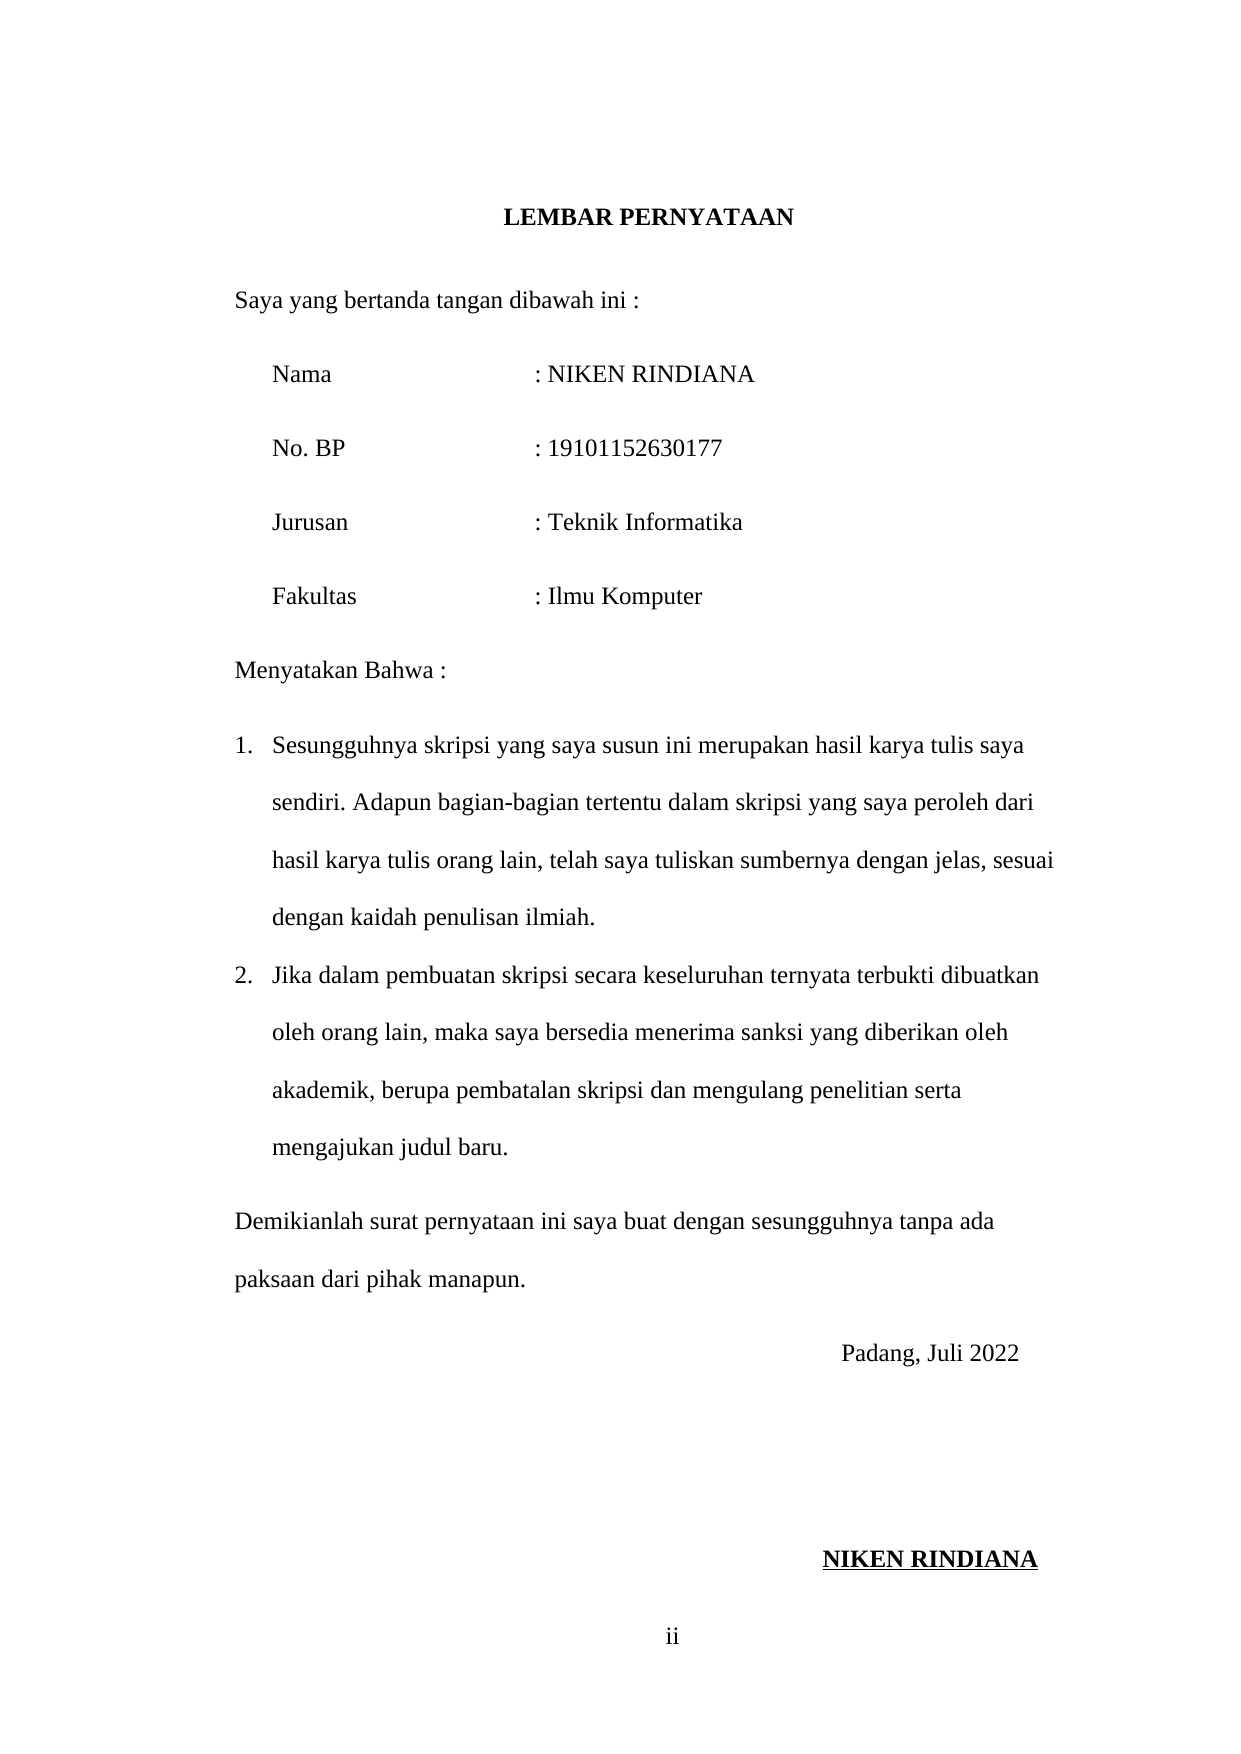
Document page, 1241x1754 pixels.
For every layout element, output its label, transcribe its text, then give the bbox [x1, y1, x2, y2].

text NIKEN RINDIANA [750, 1544, 1063, 1573]
text Fakultas : Ilmu Komputer [234, 581, 1063, 610]
subtitle LEMBAR PERNYATAAN [234, 202, 1063, 231]
text Padang, Juli 2022 [750, 1338, 1063, 1367]
text Demikianlah surat pernyataan ini saya buat dengan sesungguhnya tanpa ada paksaan dari pihak manapun. [234, 1206, 1063, 1293]
list Jika dalam pembuatan skripsi secara keseluruhan ternyata terbukti dibuatkan oleh orang lain, maka saya bersedia menerima sanksi yang diberikan oleh akademik, berupa pembatalan skripsi dan mengulang penelitian serta mengajukan judul baru. [234, 960, 1063, 1161]
list Sesungguhnya skripsi yang saya susun ini merupakan hasil karya tulis saya sendiri. Adapun bagian-bagian tertentu dalam skripsi yang saya peroleh dari hasil karya tulis orang lain, telah saya tuliskan sumbernya dengan jelas, sesuai dengan kaidah penulisan ilmiah. [234, 730, 1063, 931]
text Jurusan : Teknik Informatika [234, 507, 1063, 536]
text No. BP : 19101152630177 [234, 433, 1063, 462]
text Menyatakan Bahwa : [234, 656, 1063, 684]
text Nama : NIKEN RINDIANA [234, 359, 1063, 388]
text Saya yang bertanda tangan dibawah ini : [234, 285, 1063, 313]
